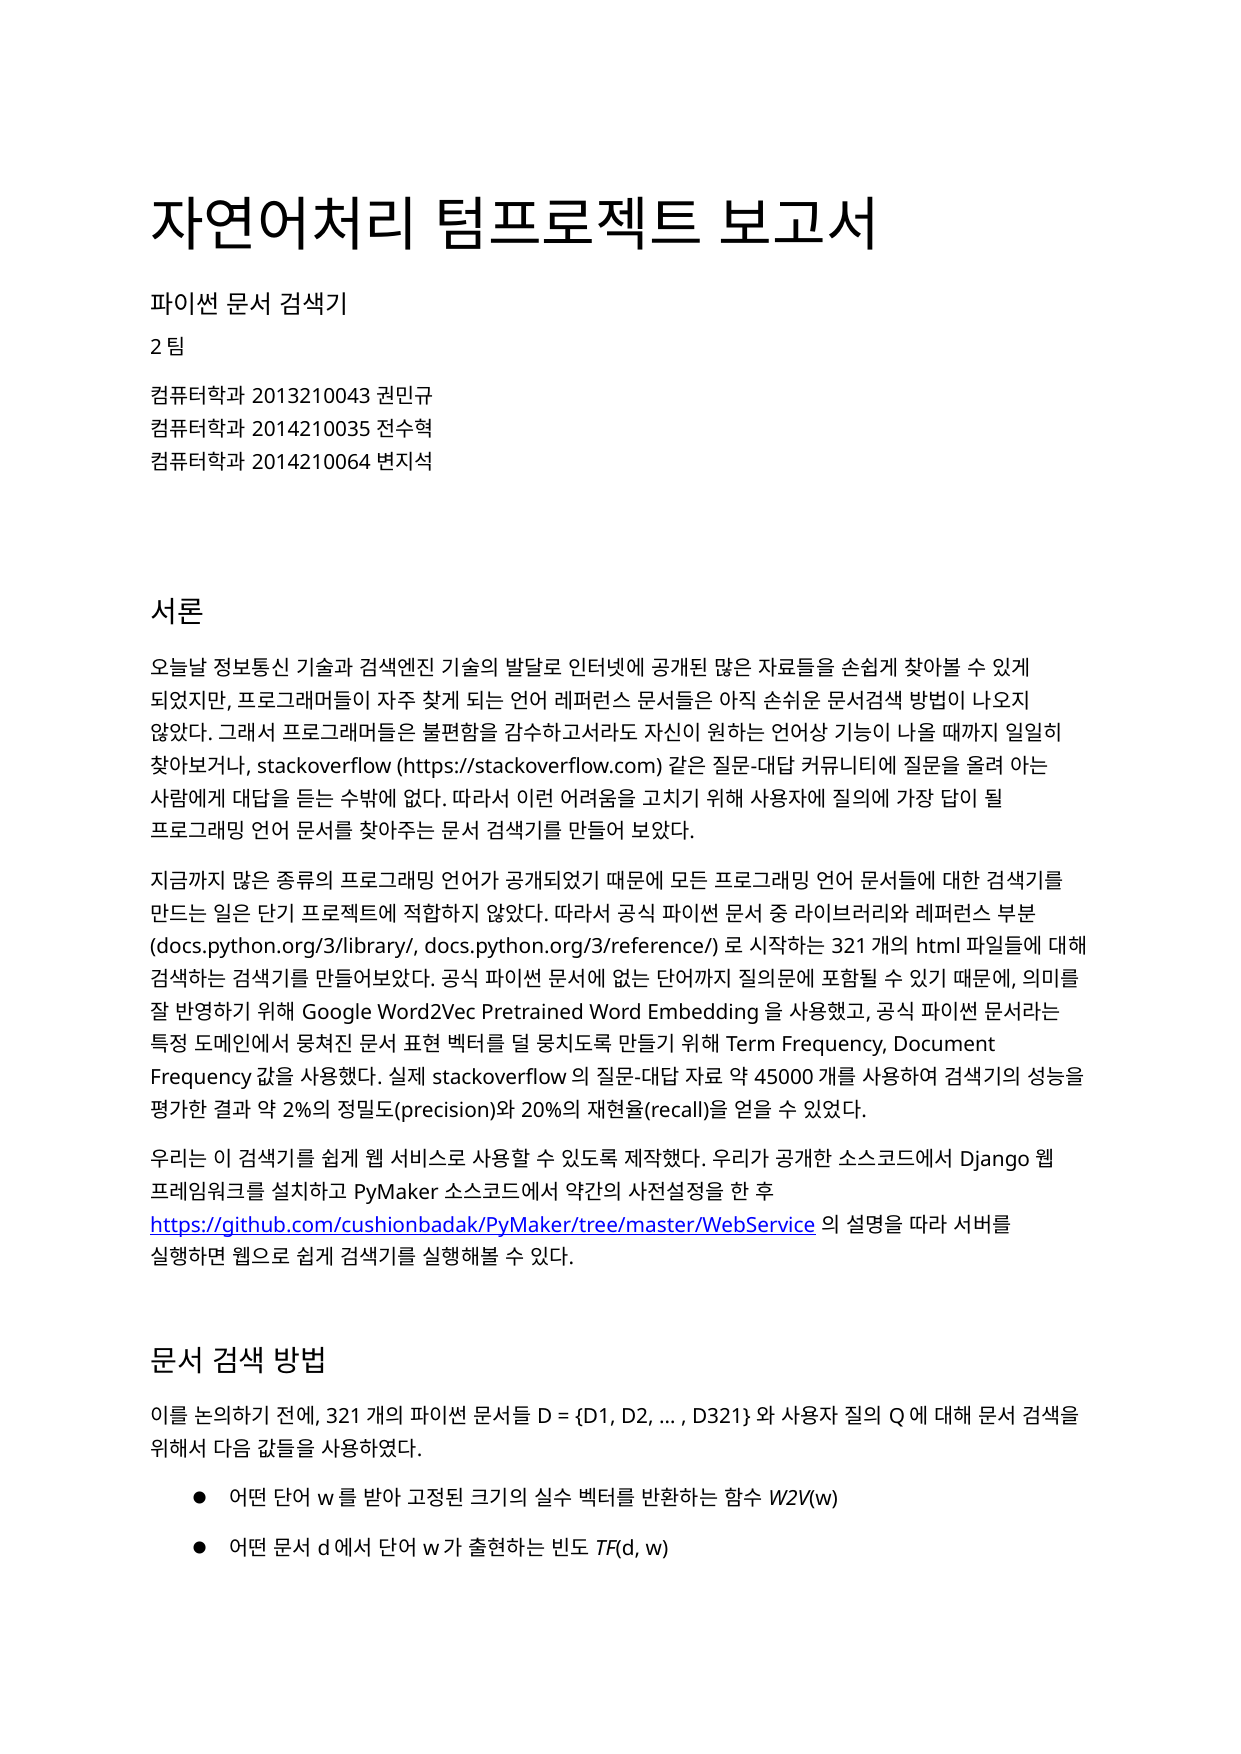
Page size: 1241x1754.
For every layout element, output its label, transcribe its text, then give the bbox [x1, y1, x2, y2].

text 우리는 이 검색기를 쉽게 웹 서비스로 사용할 수 있도록 제작했다. 우리가 공개한 소스코드에서 Django 웹 프레임워크를 설치하고 PyMaker 소스코드에서 약간의 사전설정을 한 후 https://github.com/cushionbadak/PyMaker/tree/master/WebService 의 설명을 따라 서버를 실행하면 웹으로 쉽게 검색기를 실행해볼 수 있다. [150, 1142, 1090, 1271]
text 2팀 [150, 330, 1090, 361]
subtitle 서론 [150, 589, 1090, 631]
text 오늘날 정보통신 기술과 검색엔진 기술의 발달로 인터넷에 공개된 많은 자료들을 손쉽게 찾아볼 수 있게 되었지만, 프로그래머들이 자주 찾게 되는 언어 레퍼런스 문서들은 아직 손쉬운 문서검색 방법이 나오지 않았다. 그래서 프로그래머들은 불편함을 감수하고서라도 자신이 원하는 언어상 기능이 나올 때까지 일일히 찾아보거나, stackoverflow (https://stackoverflow.com) 같은 질문-대답 커뮤니티에 질문을 올려 아는 사람에게 대답을 듣는 수밖에 없다. 따라서 이런 어려움을 고치기 위해 사용자에 질의에 가장 답이 될 프로그래밍 언어 문서를 찾아주는 문서 검색기를 만들어 보았다. [150, 651, 1090, 845]
list 어떤 문서 d에서 단어 w가 출현하는 빈도 TF(d, w) [192, 1531, 1090, 1561]
subtitle 문서 검색 방법 [150, 1337, 1090, 1379]
text 자연어처리 텀프로젝트 보고서 [150, 177, 1090, 262]
text 컴퓨터학과 2013210043 권민규 컴퓨터학과 2014210035 전수혁 컴퓨터학과 2014210064 변지석 [150, 380, 1090, 475]
text 이를 논의하기 전에, 321개의 파이썬 문서들 D = {D1, D2, … , D321} 와 사용자 질의 Q에 대해 문서 검색을 위해서 다음 값들을 사용하였다. [150, 1399, 1090, 1462]
text 지금까지 많은 종류의 프로그래밍 언어가 공개되었기 때문에 모든 프로그래밍 언어 문서들에 대한 검색기를 만드는 일은 단기 프로젝트에 적합하지 않았다. 따라서 공식 파이썬 문서 중 라이브러리와 레퍼런스 부분(docs.python.org/3/library/, docs.python.org/3/reference/) 로 시작하는 321개의 html 파일들에 대해 검색하는 검색기를 만들어보았다. 공식 파이썬 문서에 없는 단어까지 질의문에 포함될 수 있기 때문에, 의미를 잘 반영하기 위해 Google Word2Vec Pretrained Word Embedding을 사용했고, 공식 파이썬 문서라는 특정 도메인에서 뭉쳐진 문서 표현 벡터를 덜 뭉치도록 만들기 위해 Term Frequency, Document Frequency값을 사용했다. 실제 stackoverflow의 질문-대답 자료 약 45000개를 사용하여 검색기의 성능을 평가한 결과 약 2%의 정밀도(precision)와 20%의 재현율(recall)을 얻을 수 있었다. [150, 864, 1090, 1123]
list 어떤 단어 w를 받아 고정된 크기의 실수 벡터를 반환하는 함수 W2V(w) [192, 1482, 1090, 1512]
subtitle 파이썬 문서 검색기 [150, 285, 1090, 321]
